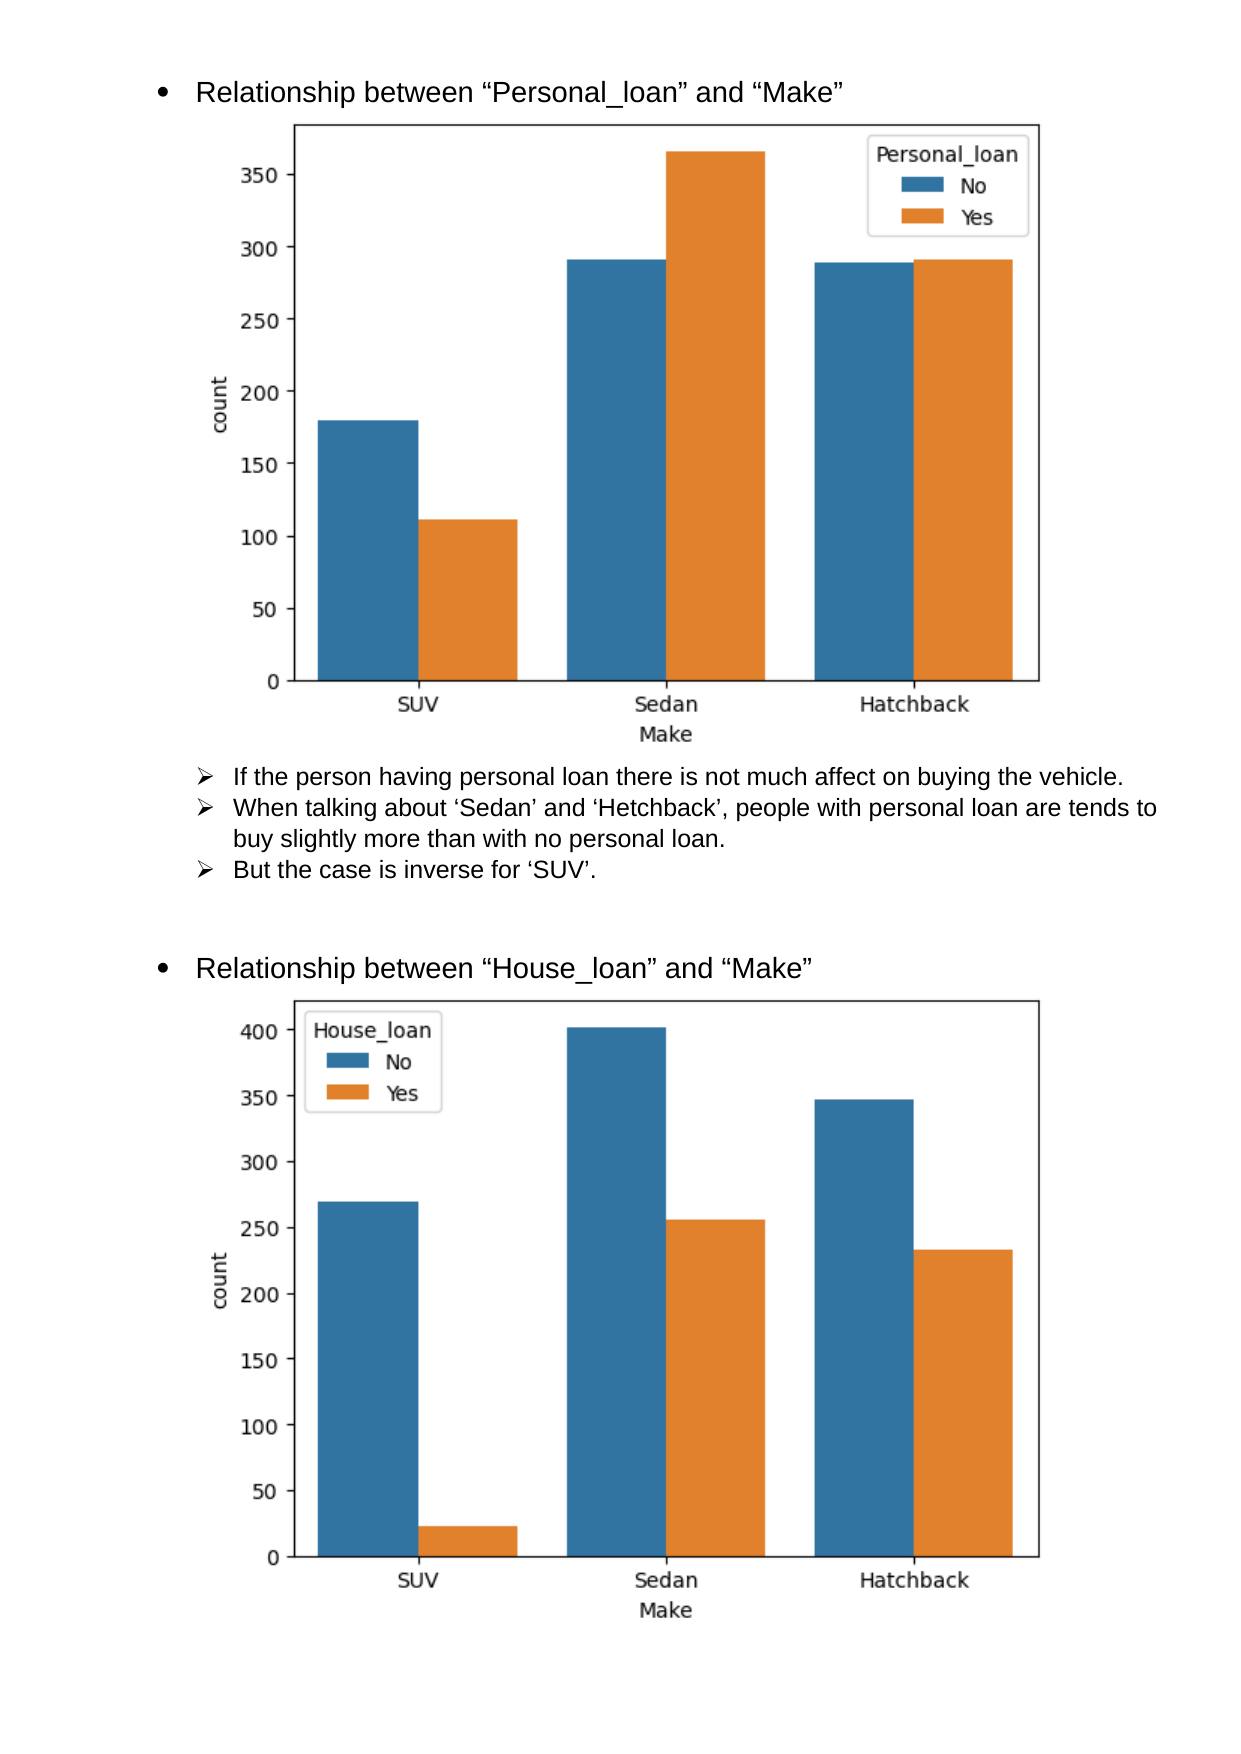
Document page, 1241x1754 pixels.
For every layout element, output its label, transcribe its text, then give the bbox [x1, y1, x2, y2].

picture [195, 111, 1052, 760]
list But the case is inverse for ‘SUV’. [195, 855, 1165, 884]
list When talking about ‘Sedan’ and ‘Hetchback’, people with personal loan are tends to buy slightly more than with no personal loan. [195, 793, 1165, 853]
list If the person having personal loan there is not much affect on buying the vehicle. [195, 762, 1165, 791]
list Relationship between “House_loan” and “Make” [158, 951, 1165, 984]
list Relationship between “Personal_loan” and “Make” [158, 75, 1165, 109]
picture [195, 987, 1052, 1636]
